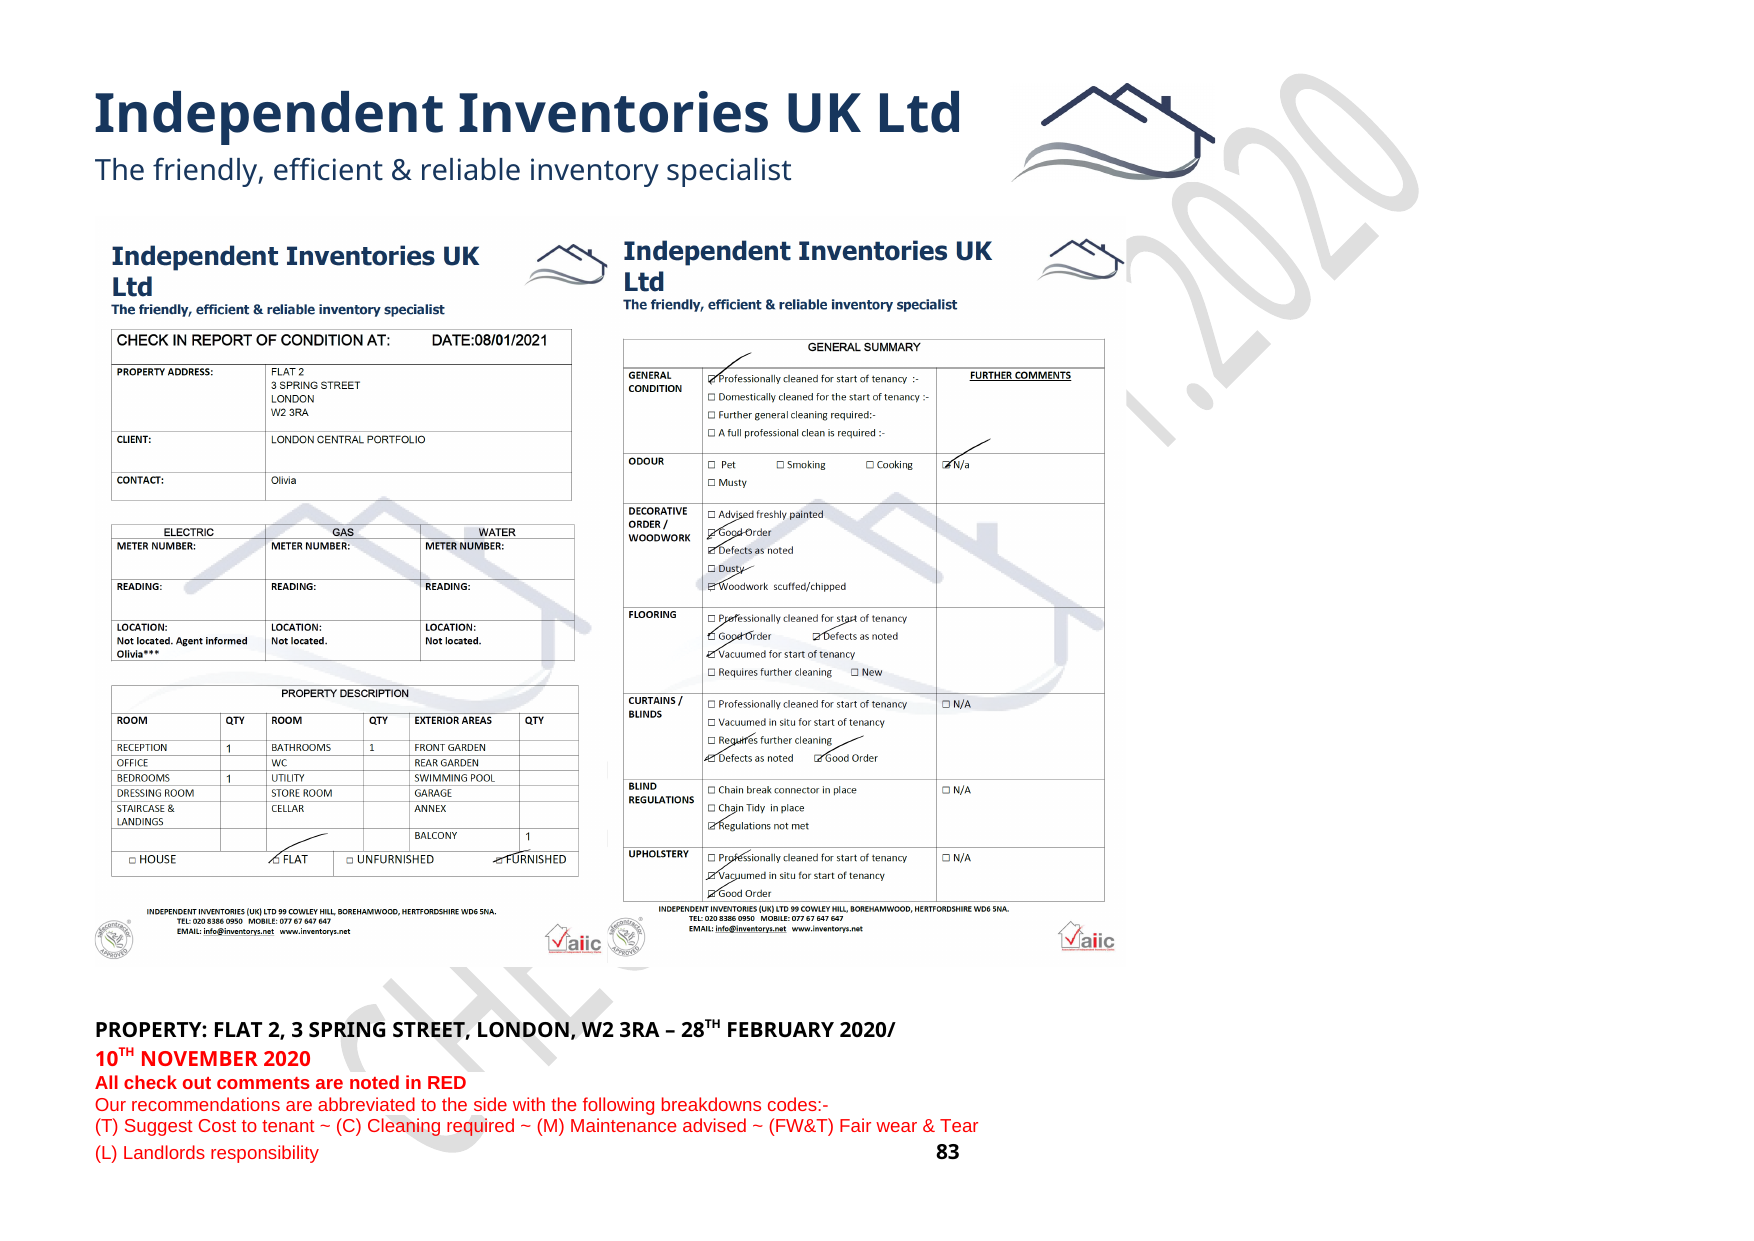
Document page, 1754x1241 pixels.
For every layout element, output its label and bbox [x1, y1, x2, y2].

picture [1010, 83, 1216, 181]
